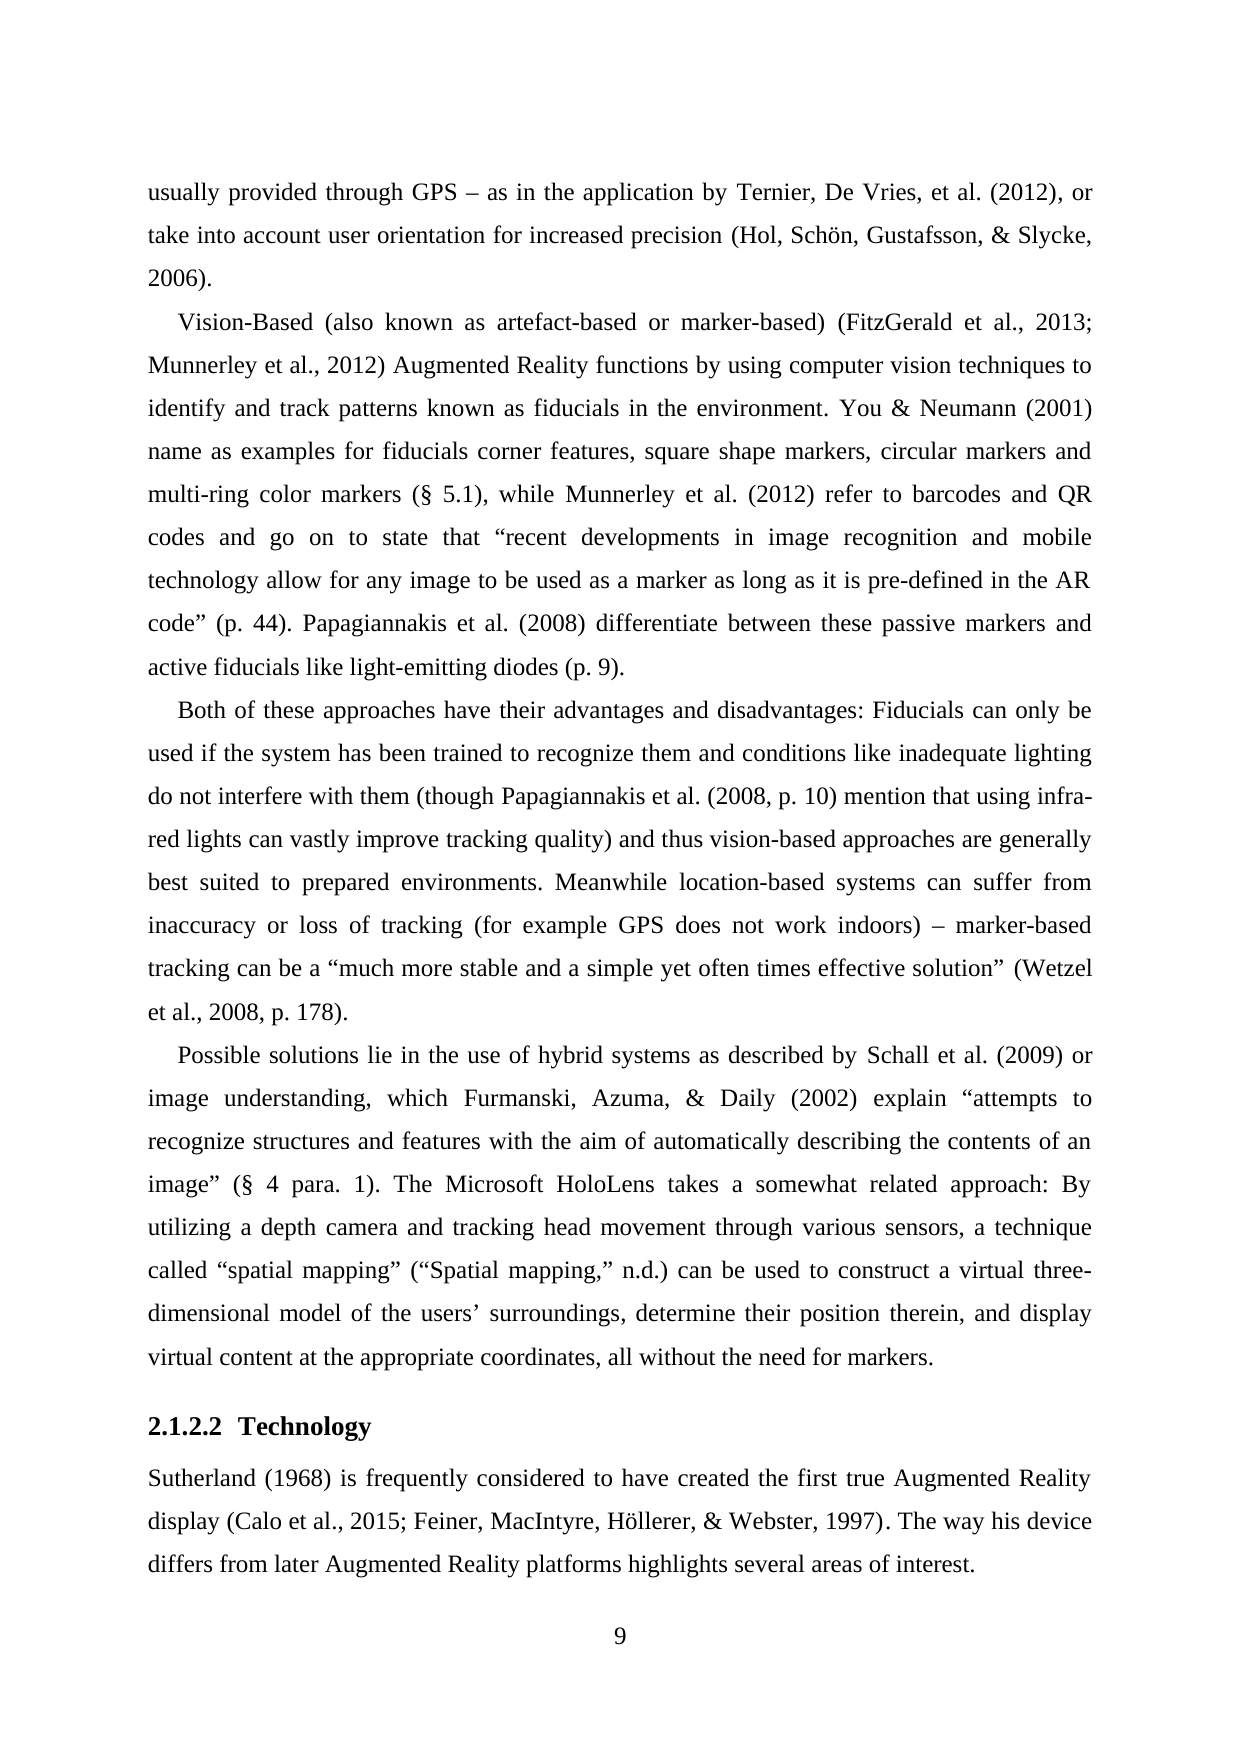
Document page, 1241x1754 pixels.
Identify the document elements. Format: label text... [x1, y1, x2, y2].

text Vision-Based (also known as artefact-based or marker-based) (FitzGerald et al., 2013; Munnerley et al., 2012) Augmented Reality functions by using computer vision techniques to identify and track patterns known as fiducials in the environment. You & Neumann (2001) name as examples for fiducials corner features, square shape markers, circular markers and multi-ring color markers (§ 5.1), while Munnerley et al. (2012) refer to barcodes and QR codes and go on to state that “recent developments in image recognition and mobile technology allow for any image to be used as a marker as long as it is pre-defined in the AR code” (p. 44). Papagiannakis et al. (2008) differentiate between these passive markers and active fiducials like light-emitting diodes (p. 9). [148, 307, 1092, 680]
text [148, 177, 1092, 292]
text Both of these approaches have their advantages and disadvantages: Fiducials can only be used if the system has been trained to recognize them and conditions like inadequate lighting do not interfere with them (though Papagiannakis et al. (2008, p. 10) mention that using infra-red lights can vastly improve tracking quality) and thus vision-based approaches are generally best suited to prepared environments. Meanwhile location-based systems can suffer from inaccuracy or loss of tracking (for example GPS does not work indoors) – marker-based tracking can be a “much more stable and a simple yet often times effective solution” (Wetzel et al., 2008, p. 178). [148, 695, 1092, 1025]
subtitle Technology [148, 1410, 1092, 1441]
